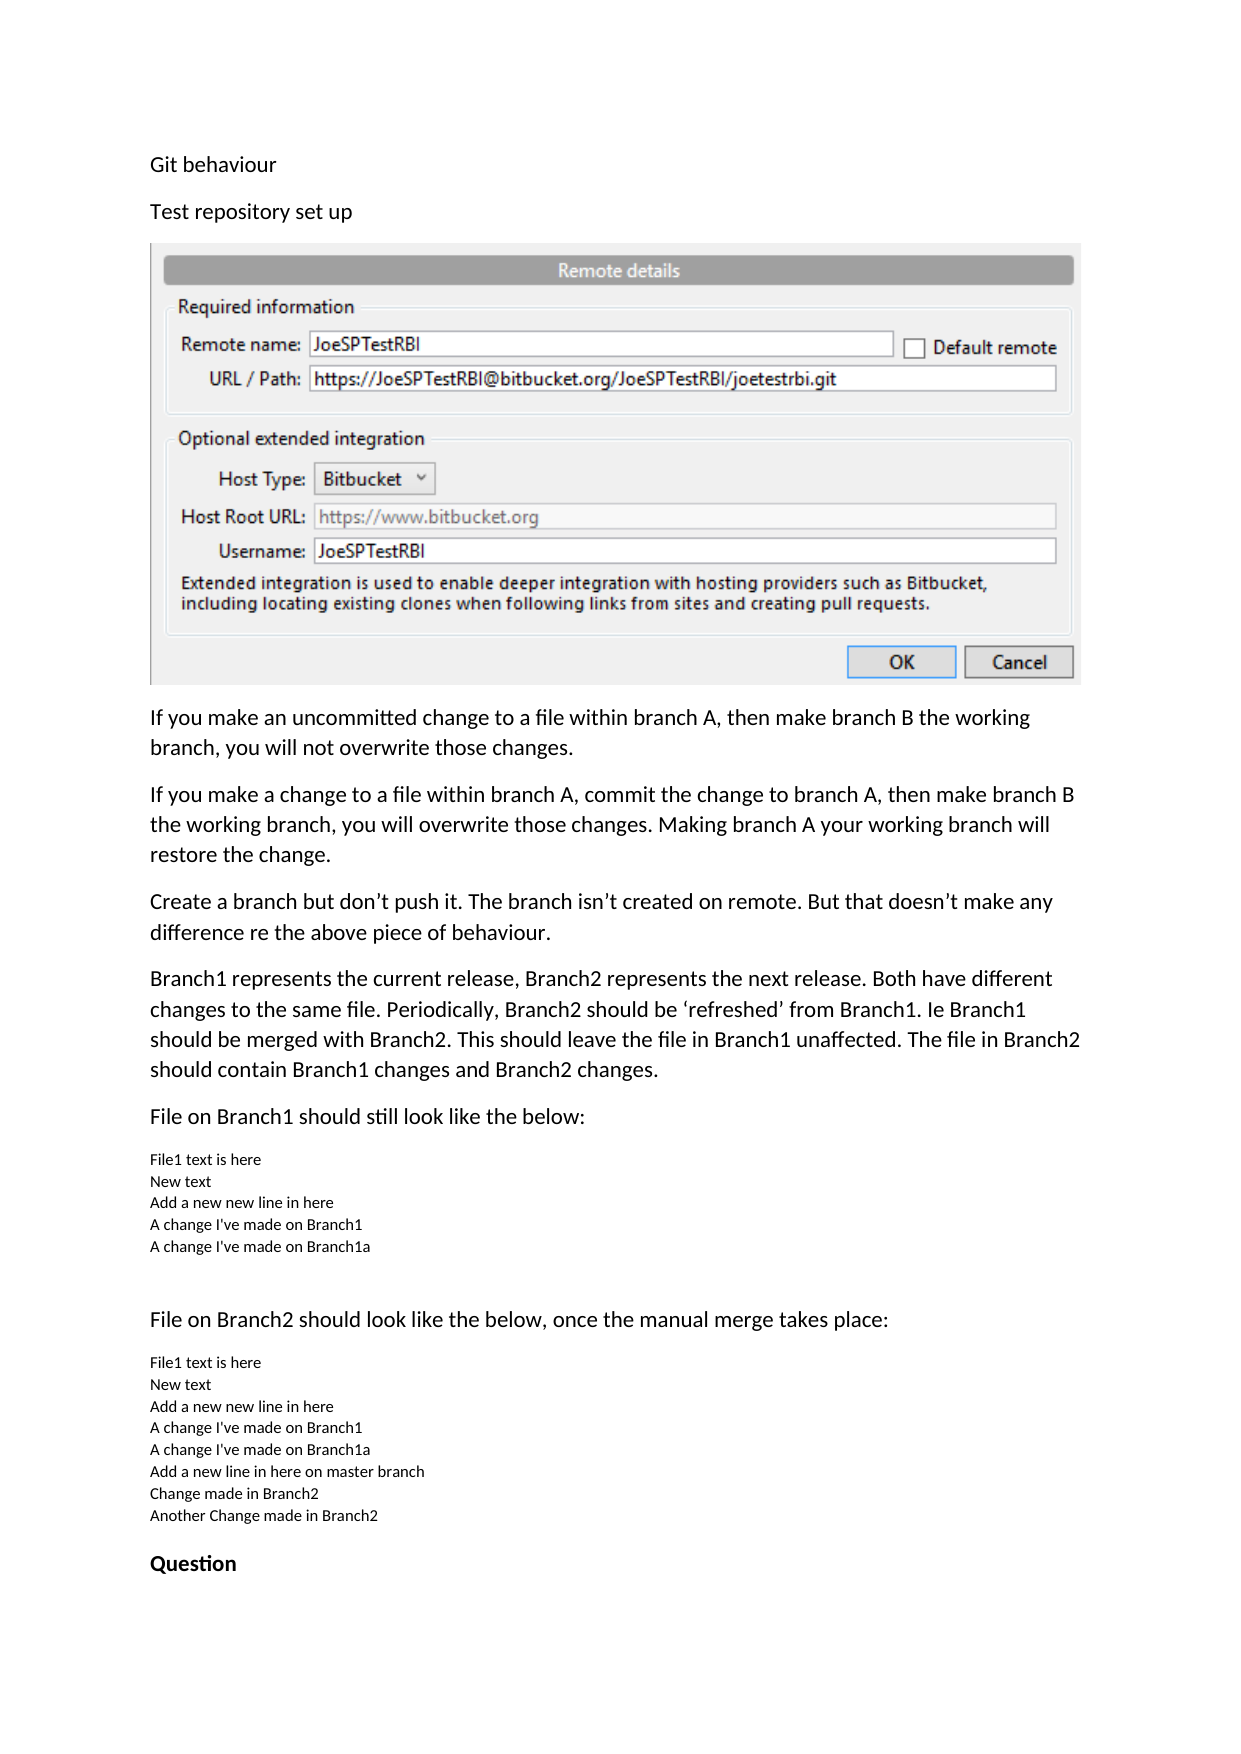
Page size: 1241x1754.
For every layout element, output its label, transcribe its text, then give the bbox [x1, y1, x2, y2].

text File on Branch2 should look like the below, once the manual merge takes place: [150, 1305, 1090, 1333]
text Change made in Branch2 [150, 1483, 1090, 1504]
text Git behaviour [150, 150, 1090, 178]
text If you make a change to a file within branch A, commit the change to branch A, then make branch B the working branch, you will overwrite those changes. Making branch A your working branch will restore the change. [150, 780, 1090, 869]
text New text [150, 1374, 1090, 1394]
text File on Branch1 should still look like the below: [150, 1102, 1090, 1130]
text File1 text is here New text Add a new new line in here A change I've made on Branch1 A change I've made on Branch1a [150, 1149, 1090, 1257]
text Another Change made in Branch2 [150, 1505, 1090, 1526]
text File1 text is here [150, 1352, 1090, 1372]
text If you make an uncommitted change to a file within branch A, then make branch B the working branch, you will not overwrite those changes. [150, 703, 1090, 761]
picture [150, 243, 1082, 685]
text Create a branch but don’t push it. The branch isn’t created on remote. But that doesn’t make any difference re the above piece of behaviour. [150, 887, 1090, 946]
text Add a new new line in here [150, 1396, 1090, 1416]
text Question [150, 1549, 1090, 1577]
text Branch1 represents the current release, Branch2 represents the next release. Both have different changes to the same file. Periodically, Branch2 should be ‘refreshed’ from Branch1. Ie Branch1 should be merged with Branch2. This should leave the file in Branch1 unaffected. The file in Branch2 should contain Branch1 changes and Branch2 changes. [150, 964, 1090, 1083]
text A change I've made on Branch1 [150, 1418, 1090, 1438]
text Add a new line in here on master branch [150, 1461, 1090, 1482]
text A change I've made on Branch1a [150, 1439, 1090, 1460]
text Test repository set up [150, 197, 1090, 225]
